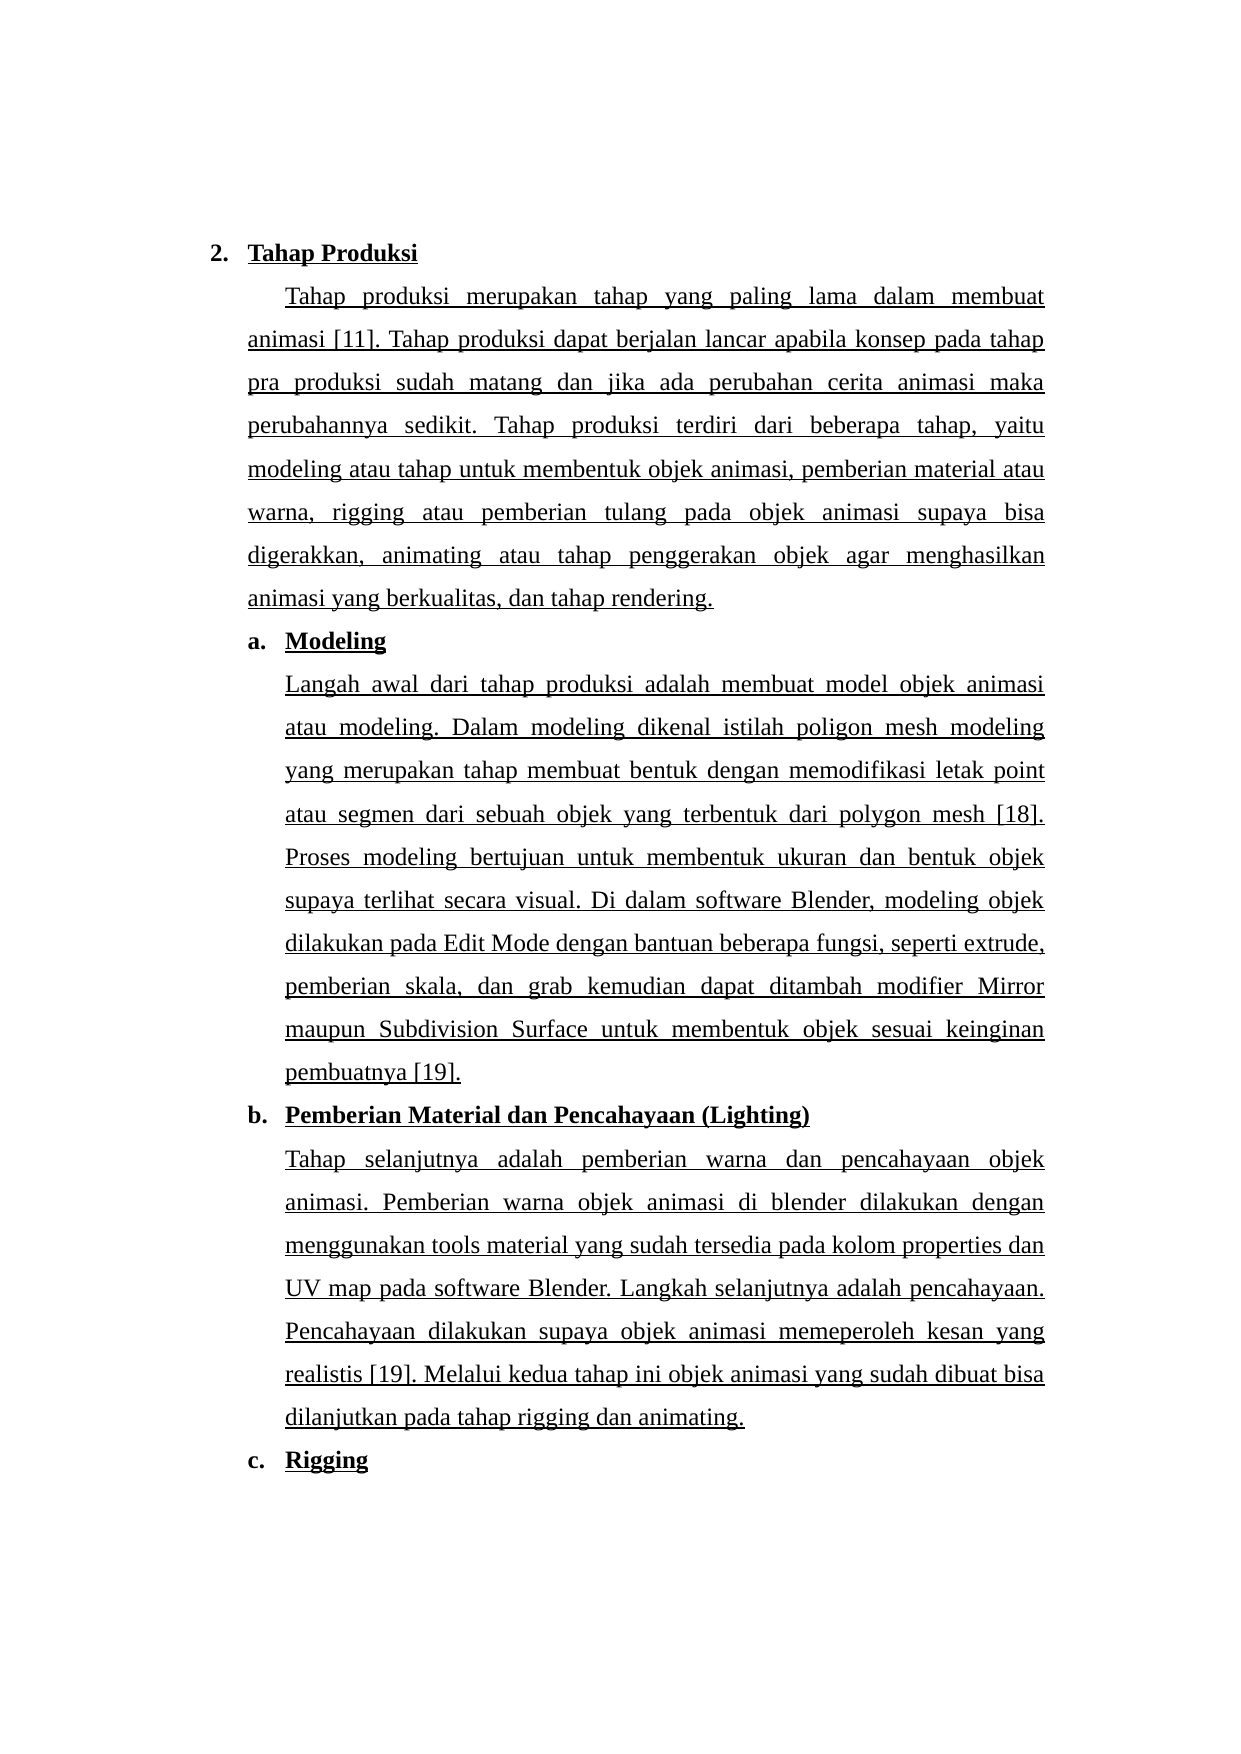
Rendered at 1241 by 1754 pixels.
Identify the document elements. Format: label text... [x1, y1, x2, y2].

text Tahap produksi merupakan tahap yang paling lama dalam membuat animasi [11]. Tahap produksi dapat berjalan lancar apabila konsep pada tahap pra produksi sudah matang dan jika ada perubahan cerita animasi maka perubahannya sedikit. Tahap produksi terdiri dari beberapa tahap, yaitu modeling atau tahap untuk membentuk objek animasi, pemberian material atau warna, rigging atau pemberian tulang pada objek animasi supaya bisa digerakkan, animating atau tahap penggerakan objek agar menghasilkan animasi yang berkualitas, dan tahap rendering. [247, 480, 1045, 522]
list Pemberian Material dan Pencahayaan (Lighting) [247, 1101, 1045, 1129]
text Tahap selanjutnya adalah pemberian warna dan pencahayaan objek animasi. Pemberian warna objek animasi di blender dilakukan dengan menggunakan tools material yang sudah tersedia pada kolom properties dan UV map pada software Blender. Langkah selanjutnya adalah pencahayaan. Pencahayaan dilakukan supaya objek animasi memeperoleh kesan yang realistis [19]. Melalui kedua tahap ini objek animasi yang sudah dibuat bisa dilanjutkan pada tahap rigging dan animating. [285, 1170, 1045, 1212]
text Tahap selanjutnya adalah pemberian warna dan pencahayaan objek animasi. Pemberian warna objek animasi di blender dilakukan dengan menggunakan tools material yang sudah tersedia pada kolom properties dan UV map pada software Blender. Langkah selanjutnya adalah pencahayaan. Pencahayaan dilakukan supaya objek animasi memeperoleh kesan yang realistis [19]. Melalui kedua tahap ini objek animasi yang sudah dibuat bisa dilanjutkan pada tahap rigging dan animating. [285, 1299, 1045, 1341]
text Tahap produksi merupakan tahap yang paling lama dalam membuat animasi [11]. Tahap produksi dapat berjalan lancar apabila konsep pada tahap pra produksi sudah matang dan jika ada perubahan cerita animasi maka perubahannya sedikit. Tahap produksi terdiri dari beberapa tahap, yaitu modeling atau tahap untuk membentuk objek animasi, pemberian material atau warna, rigging atau pemberian tulang pada objek animasi supaya bisa digerakkan, animating atau tahap penggerakan objek agar menghasilkan animasi yang berkualitas, dan tahap rendering. [247, 523, 1045, 565]
text Tahap produksi merupakan tahap yang paling lama dalam membuat animasi [11]. Tahap produksi dapat berjalan lancar apabila konsep pada tahap pra produksi sudah matang dan jika ada perubahan cerita animasi maka perubahannya sedikit. Tahap produksi terdiri dari beberapa tahap, yaitu modeling atau tahap untuk membentuk objek animasi, pemberian material atau warna, rigging atau pemberian tulang pada objek animasi supaya bisa digerakkan, animating atau tahap penggerakan objek agar menghasilkan animasi yang berkualitas, dan tahap rendering. [247, 437, 1045, 479]
text Tahap produksi merupakan tahap yang paling lama dalam membuat animasi [11]. Tahap produksi dapat berjalan lancar apabila konsep pada tahap pra produksi sudah matang dan jika ada perubahan cerita animasi maka perubahannya sedikit. Tahap produksi terdiri dari beberapa tahap, yaitu modeling atau tahap untuk membentuk objek animasi, pemberian material atau warna, rigging atau pemberian tulang pada objek animasi supaya bisa digerakkan, animating atau tahap penggerakan objek agar menghasilkan animasi yang berkualitas, dan tahap rendering. [247, 350, 1045, 392]
text Tahap selanjutnya adalah pemberian warna dan pencahayaan objek animasi. Pemberian warna objek animasi di blender dilakukan dengan menggunakan tools material yang sudah tersedia pada kolom properties dan UV map pada software Blender. Langkah selanjutnya adalah pencahayaan. Pencahayaan dilakukan supaya objek animasi memeperoleh kesan yang realistis [19]. Melalui kedua tahap ini objek animasi yang sudah dibuat bisa dilanjutkan pada tahap rigging dan animating. [285, 1386, 1045, 1431]
list Tahap Produksi [210, 238, 1045, 267]
text Tahap selanjutnya adalah pemberian warna dan pencahayaan objek animasi. Pemberian warna objek animasi di blender dilakukan dengan menggunakan tools material yang sudah tersedia pada kolom properties dan UV map pada software Blender. Langkah selanjutnya adalah pencahayaan. Pencahayaan dilakukan supaya objek animasi memeperoleh kesan yang realistis [19]. Melalui kedua tahap ini objek animasi yang sudah dibuat bisa dilanjutkan pada tahap rigging dan animating. [285, 1256, 1045, 1298]
text Tahap selanjutnya adalah pemberian warna dan pencahayaan objek animasi. Pemberian warna objek animasi di blender dilakukan dengan menggunakan tools material yang sudah tersedia pada kolom properties dan UV map pada software Blender. Langkah selanjutnya adalah pencahayaan. Pencahayaan dilakukan supaya objek animasi memeperoleh kesan yang realistis [19]. Melalui kedua tahap ini objek animasi yang sudah dibuat bisa dilanjutkan pada tahap rigging dan animating. [285, 1343, 1045, 1384]
text Tahap produksi merupakan tahap yang paling lama dalam membuat animasi [11]. Tahap produksi dapat berjalan lancar apabila konsep pada tahap pra produksi sudah matang dan jika ada perubahan cerita animasi maka perubahannya sedikit. Tahap produksi terdiri dari beberapa tahap, yaitu modeling atau tahap untuk membentuk objek animasi, pemberian material atau warna, rigging atau pemberian tulang pada objek animasi supaya bisa digerakkan, animating atau tahap penggerakan objek agar menghasilkan animasi yang berkualitas, dan tahap rendering. [247, 281, 1045, 349]
text Tahap produksi merupakan tahap yang paling lama dalam membuat animasi [11]. Tahap produksi dapat berjalan lancar apabila konsep pada tahap pra produksi sudah matang dan jika ada perubahan cerita animasi maka perubahannya sedikit. Tahap produksi terdiri dari beberapa tahap, yaitu modeling atau tahap untuk membentuk objek animasi, pemberian material atau warna, rigging atau pemberian tulang pada objek animasi supaya bisa digerakkan, animating atau tahap penggerakan objek agar menghasilkan animasi yang berkualitas, dan tahap rendering. [247, 566, 1045, 612]
list Modeling [247, 626, 1045, 655]
text Tahap produksi merupakan tahap yang paling lama dalam membuat animasi [11]. Tahap produksi dapat berjalan lancar apabila konsep pada tahap pra produksi sudah matang dan jika ada perubahan cerita animasi maka perubahannya sedikit. Tahap produksi terdiri dari beberapa tahap, yaitu modeling atau tahap untuk membentuk objek animasi, pemberian material atau warna, rigging atau pemberian tulang pada objek animasi supaya bisa digerakkan, animating atau tahap penggerakan objek agar menghasilkan animasi yang berkualitas, dan tahap rendering. [247, 393, 1045, 436]
text Tahap selanjutnya adalah pemberian warna dan pencahayaan objek animasi. Pemberian warna objek animasi di blender dilakukan dengan menggunakan tools material yang sudah tersedia pada kolom properties dan UV map pada software Blender. Langkah selanjutnya adalah pencahayaan. Pencahayaan dilakukan supaya objek animasi memeperoleh kesan yang realistis [19]. Melalui kedua tahap ini objek animasi yang sudah dibuat bisa dilanjutkan pada tahap rigging dan animating. [285, 1213, 1045, 1255]
list Rigging [247, 1446, 1045, 1474]
